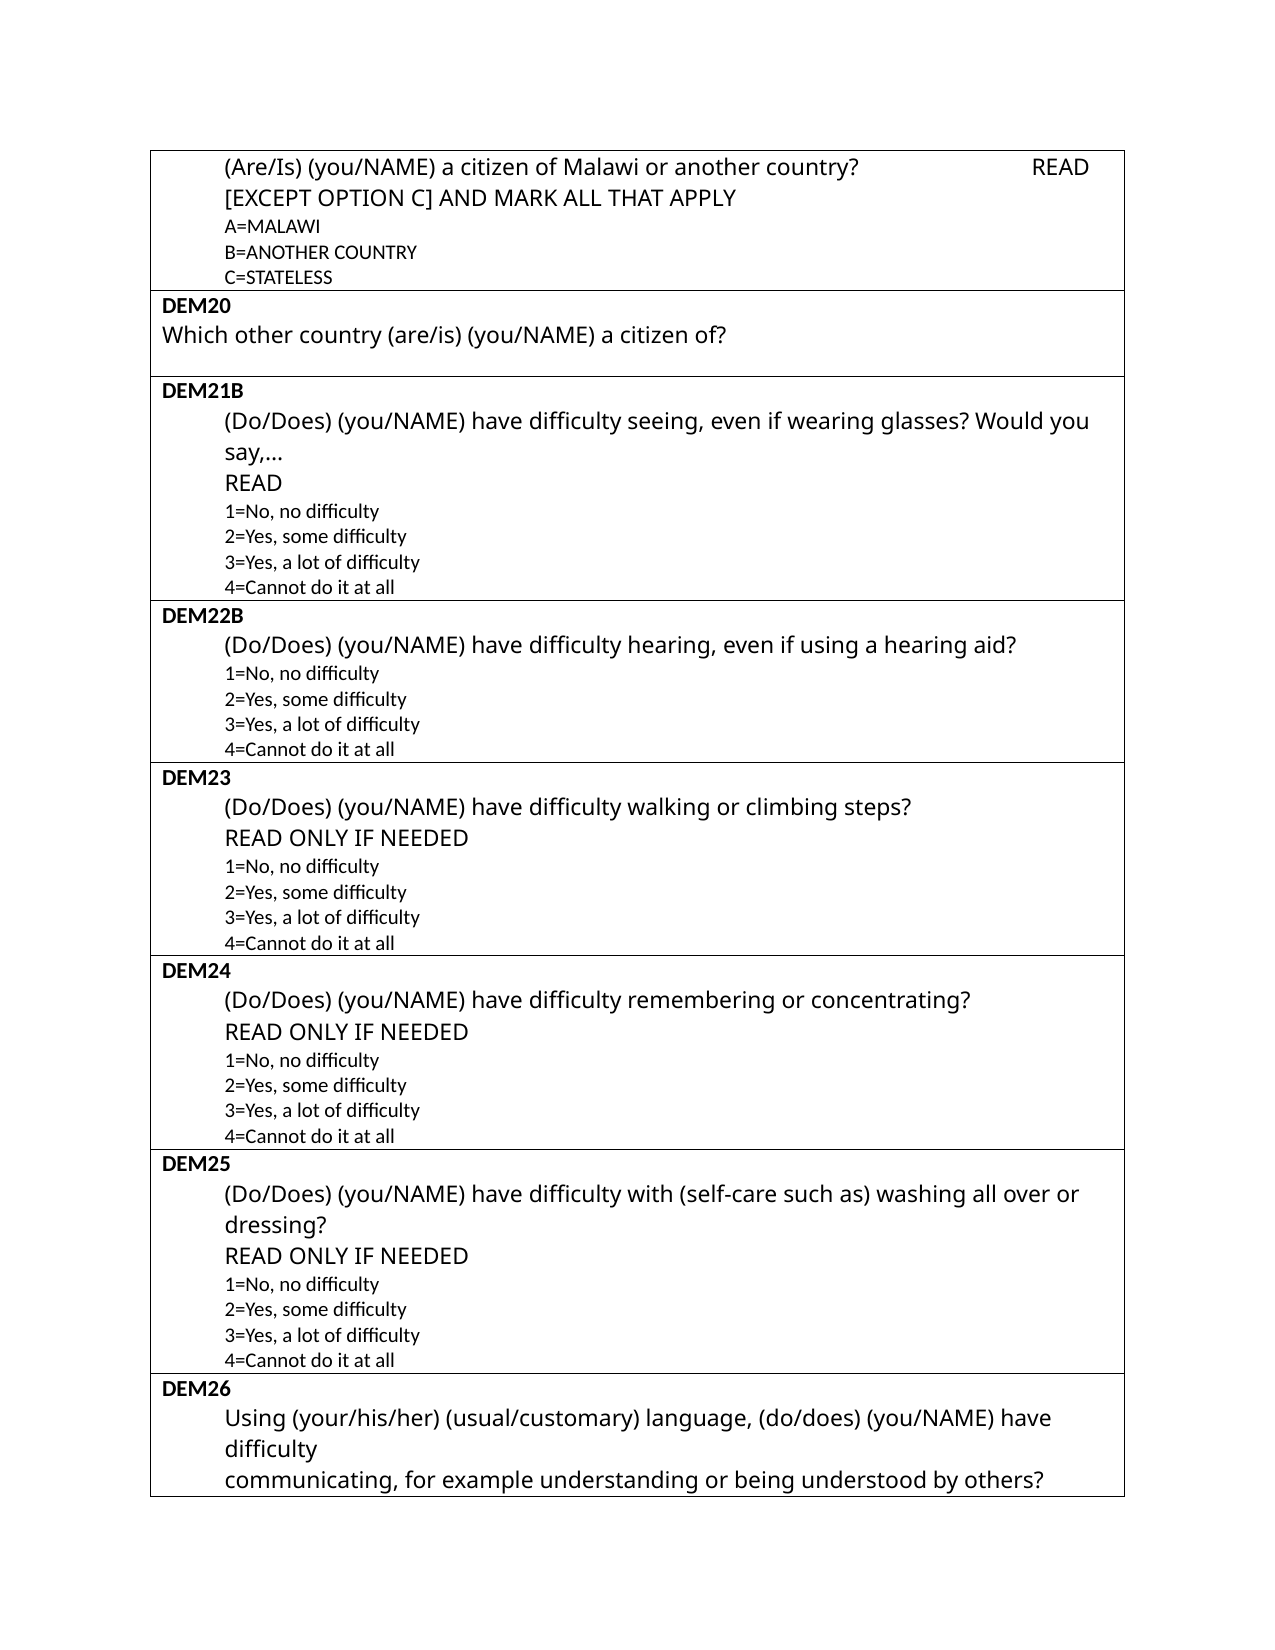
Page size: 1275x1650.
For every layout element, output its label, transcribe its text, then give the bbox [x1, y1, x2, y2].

table_cell DEM23 (Do/Does) (you/NAME) have difficulty walking or climbing steps? READ ONLY IF NEEDED 1=No, no difficulty 2=Yes, some difficulty 3=Yes, a lot of difficulty 4=Cannot do it at all [151, 763, 1124, 955]
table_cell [151, 151, 1124, 290]
table_cell DEM21B (Do/Does) (you/NAME) have difficulty seeing, even if wearing glasses? Would you say,… READ 1=No, no difficulty 2=Yes, some difficulty 3=Yes, a lot of difficulty 4=Cannot do it at all [151, 377, 1124, 600]
table_cell DEM20 Which other country (are/is) (you/NAME) a citizen of? [151, 291, 1124, 376]
table_cell DEM24 (Do/Does) (you/NAME) have difficulty remembering or concentrating? READ ONLY IF NEEDED 1=No, no difficulty 2=Yes, some difficulty 3=Yes, a lot of difficulty 4=Cannot do it at all [151, 956, 1124, 1148]
table_cell DEM22B (Do/Does) (you/NAME) have difficulty hearing, even if using a hearing aid? 1=No, no difficulty 2=Yes, some difficulty 3=Yes, a lot of difficulty 4=Cannot do it at all [151, 601, 1124, 762]
table_cell DEM25 (Do/Does) (you/NAME) have difficulty with (self-care such as) washing all over or dressing? READ ONLY IF NEEDED 1=No, no difficulty 2=Yes, some difficulty 3=Yes, a lot of difficulty 4=Cannot do it at all [151, 1150, 1124, 1373]
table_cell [151, 1374, 1124, 1496]
